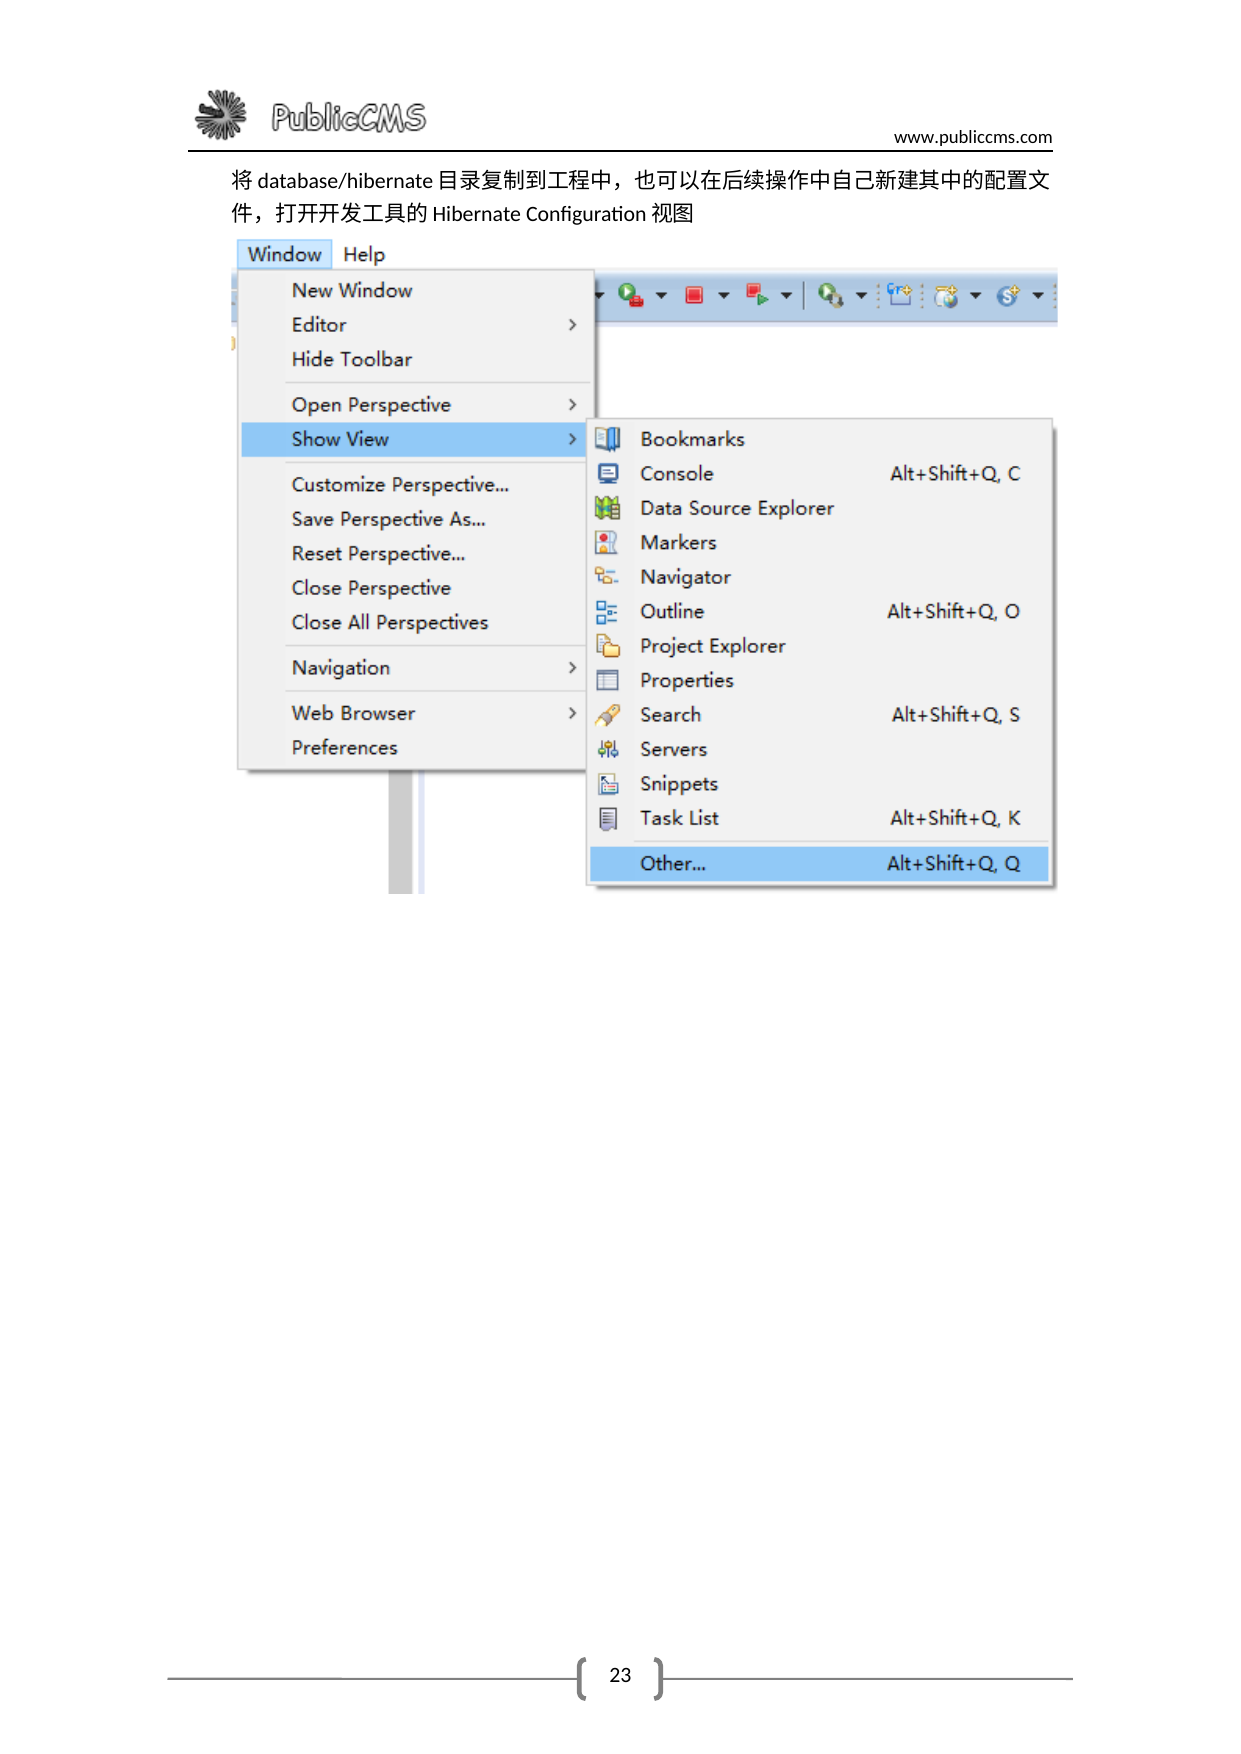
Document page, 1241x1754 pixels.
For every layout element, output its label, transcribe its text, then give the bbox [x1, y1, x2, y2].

picture [231, 227, 1058, 894]
list 将database/hibernate目录复制到工程中，也可以在后续操作中自己新建其中的配置文件，打开开发工具的Hibernate Configuration视图 [231, 163, 1053, 227]
picture [187, 88, 438, 144]
